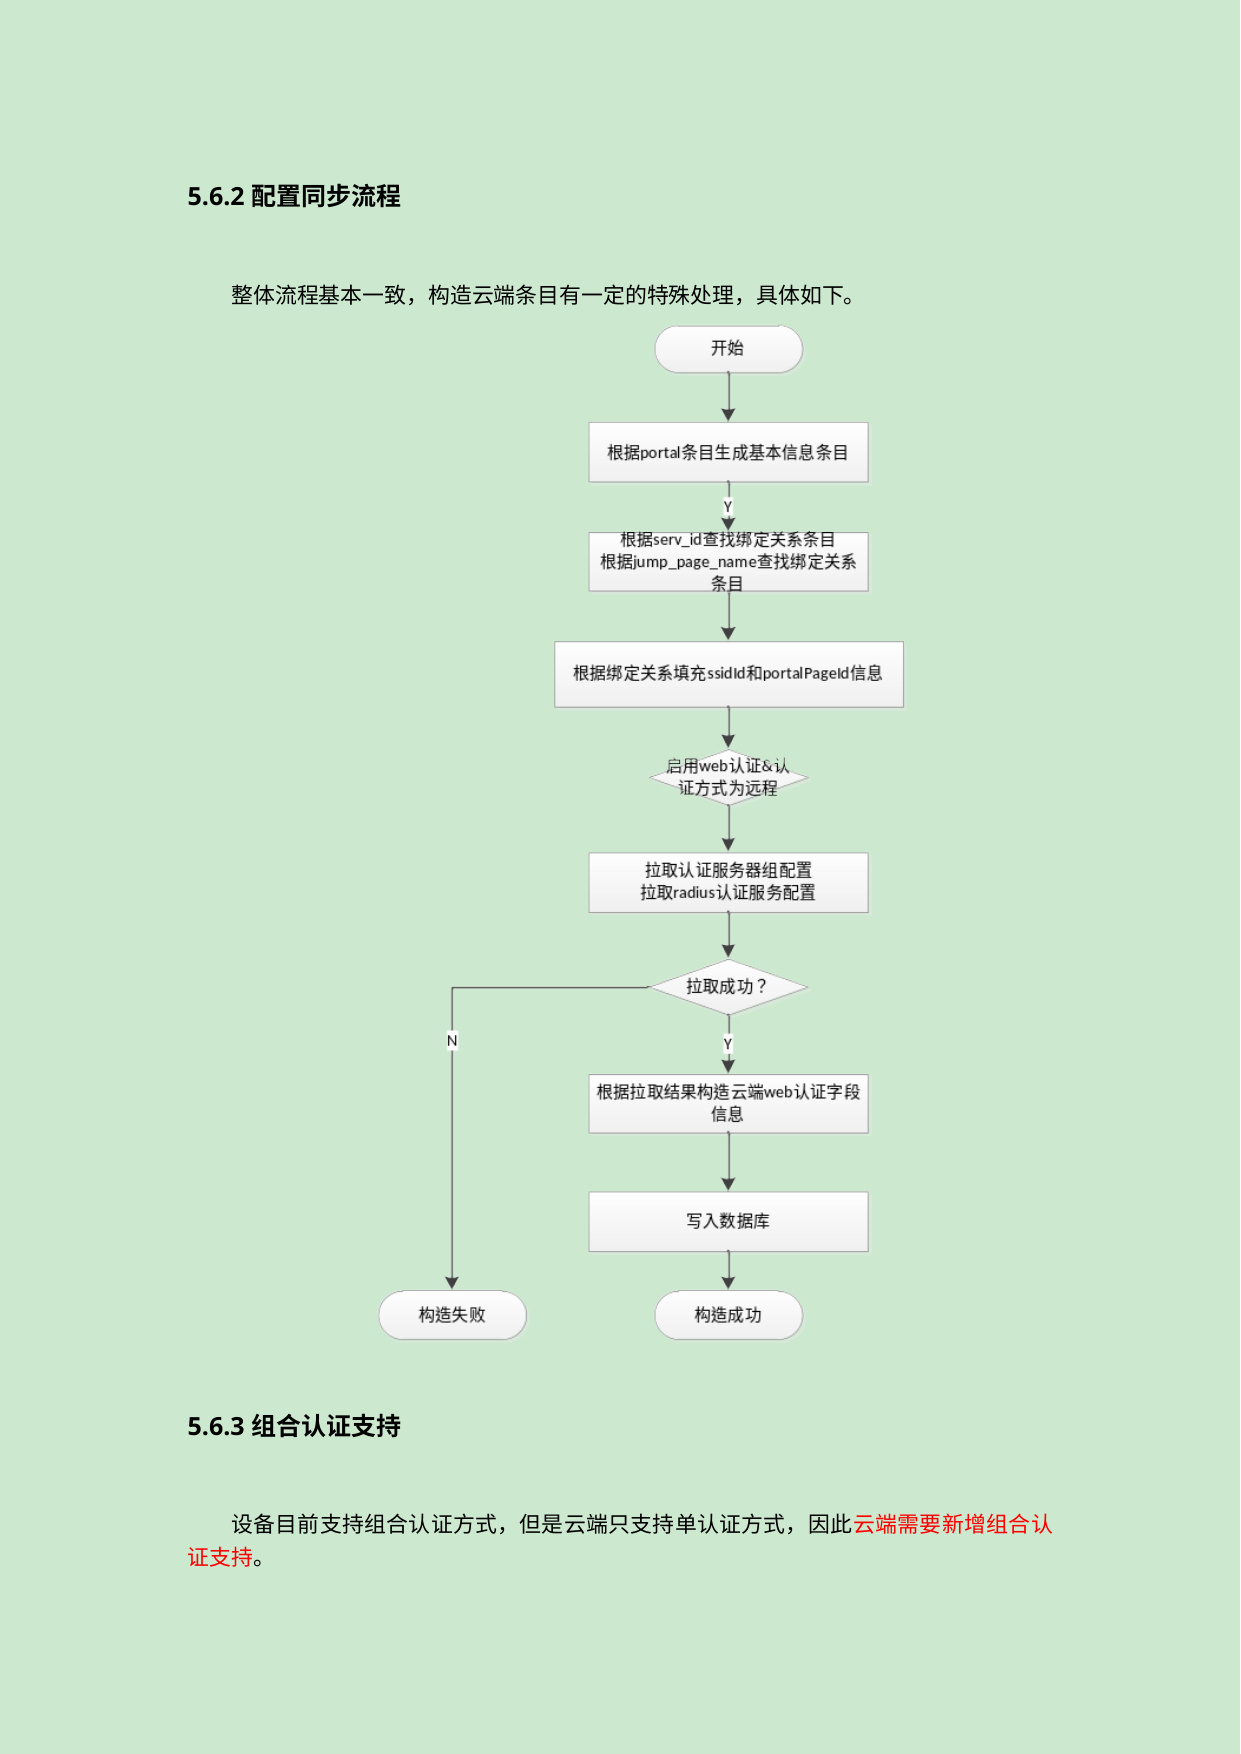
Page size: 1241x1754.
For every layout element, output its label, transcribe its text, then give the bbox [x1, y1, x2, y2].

text 整体流程基本一致，构造云端条目有一定的特殊处理，具体如下。 [187, 277, 1053, 310]
subtitle 5.6.3 组合认证支持 [187, 1392, 1053, 1457]
text 设备目前支持组合认证方式，但是云端只支持单认证方式，因此云端需要新增组合认证支持。 [187, 1507, 1053, 1572]
subtitle 5.6.2 配置同步流程 [187, 162, 1053, 227]
